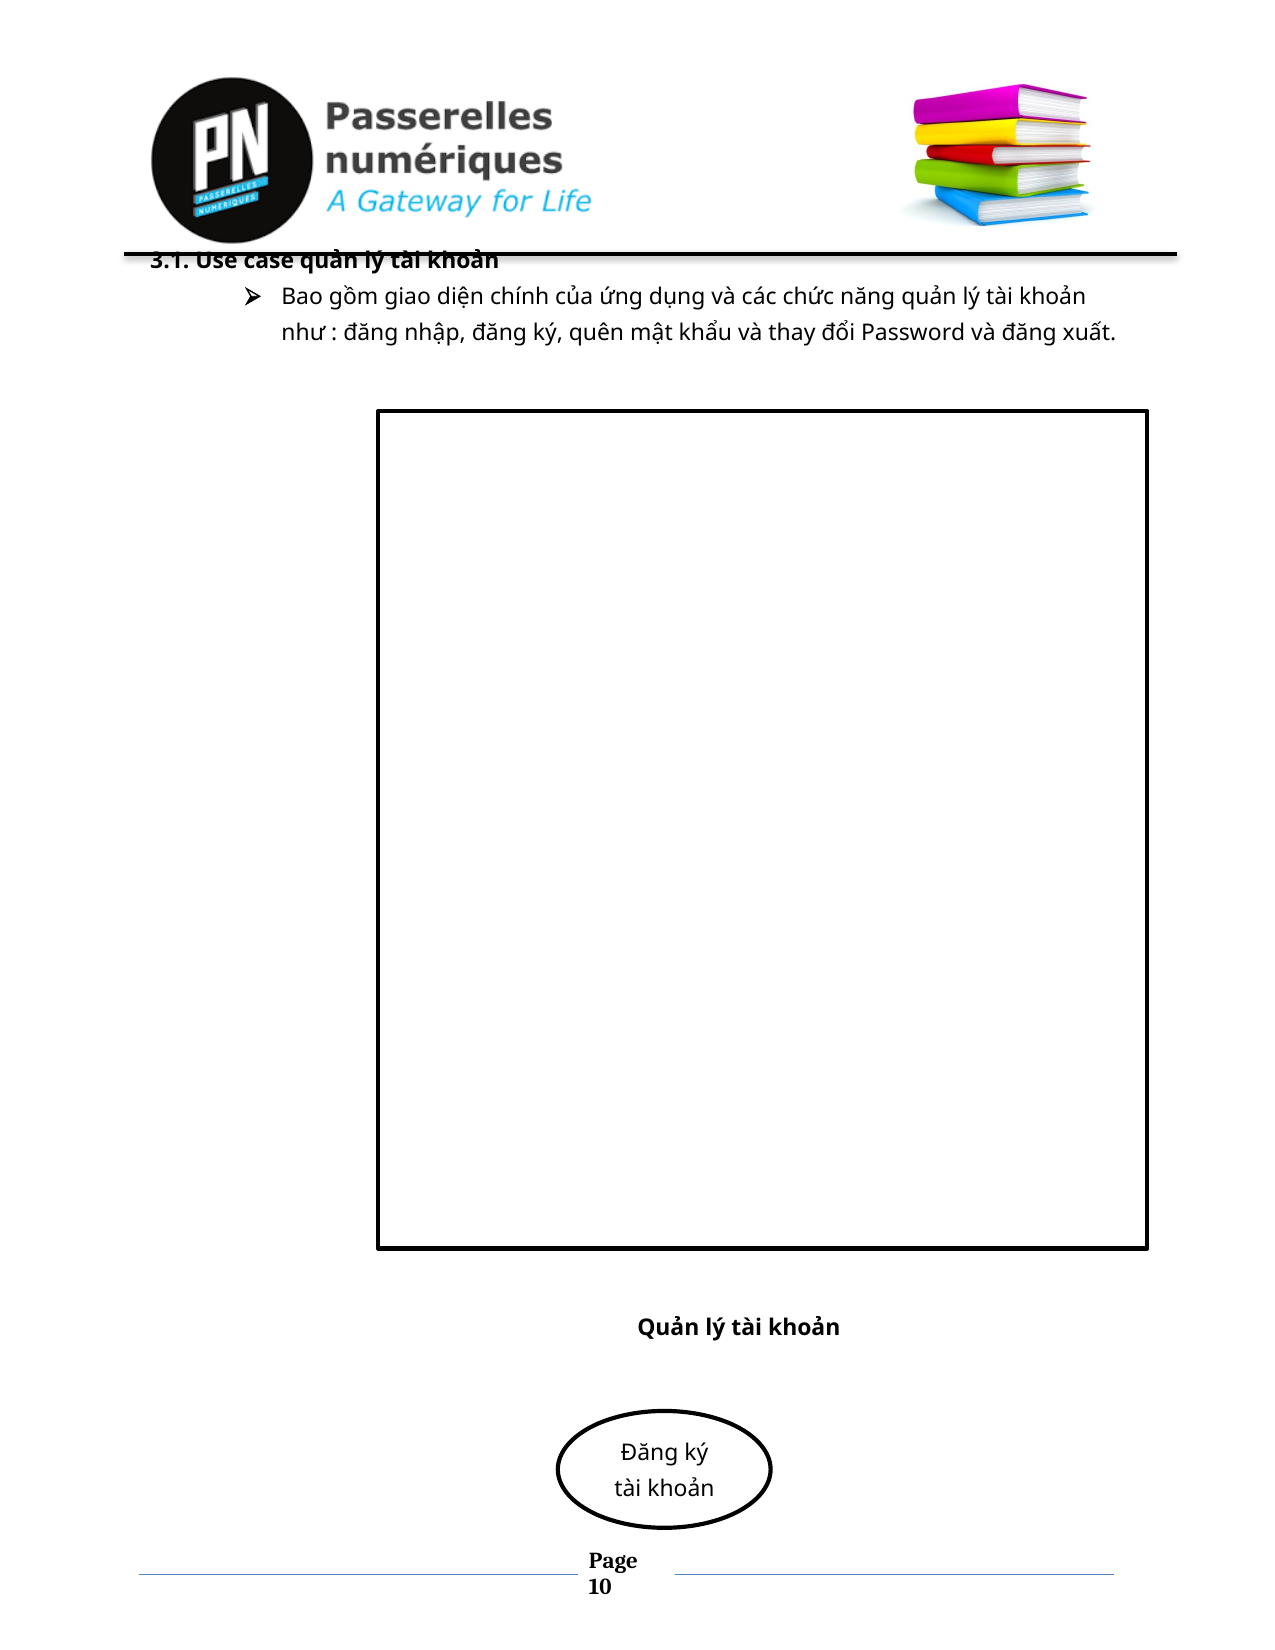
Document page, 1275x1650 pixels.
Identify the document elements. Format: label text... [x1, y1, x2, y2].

picture [884, 75, 1121, 245]
picture [150, 76, 611, 245]
text Quản lý tài khoản [150, 1311, 1125, 1342]
list Bao gồm giao diện chính của ứng dụng và các chức năng quản lý tài khoản như : đăng nhập, đăng ký, quên mật khẩu và thay đổi Password và đăng xuất. [244, 280, 1125, 347]
subtitle 3.1. Use case quản lý tài khoản [150, 244, 1125, 275]
